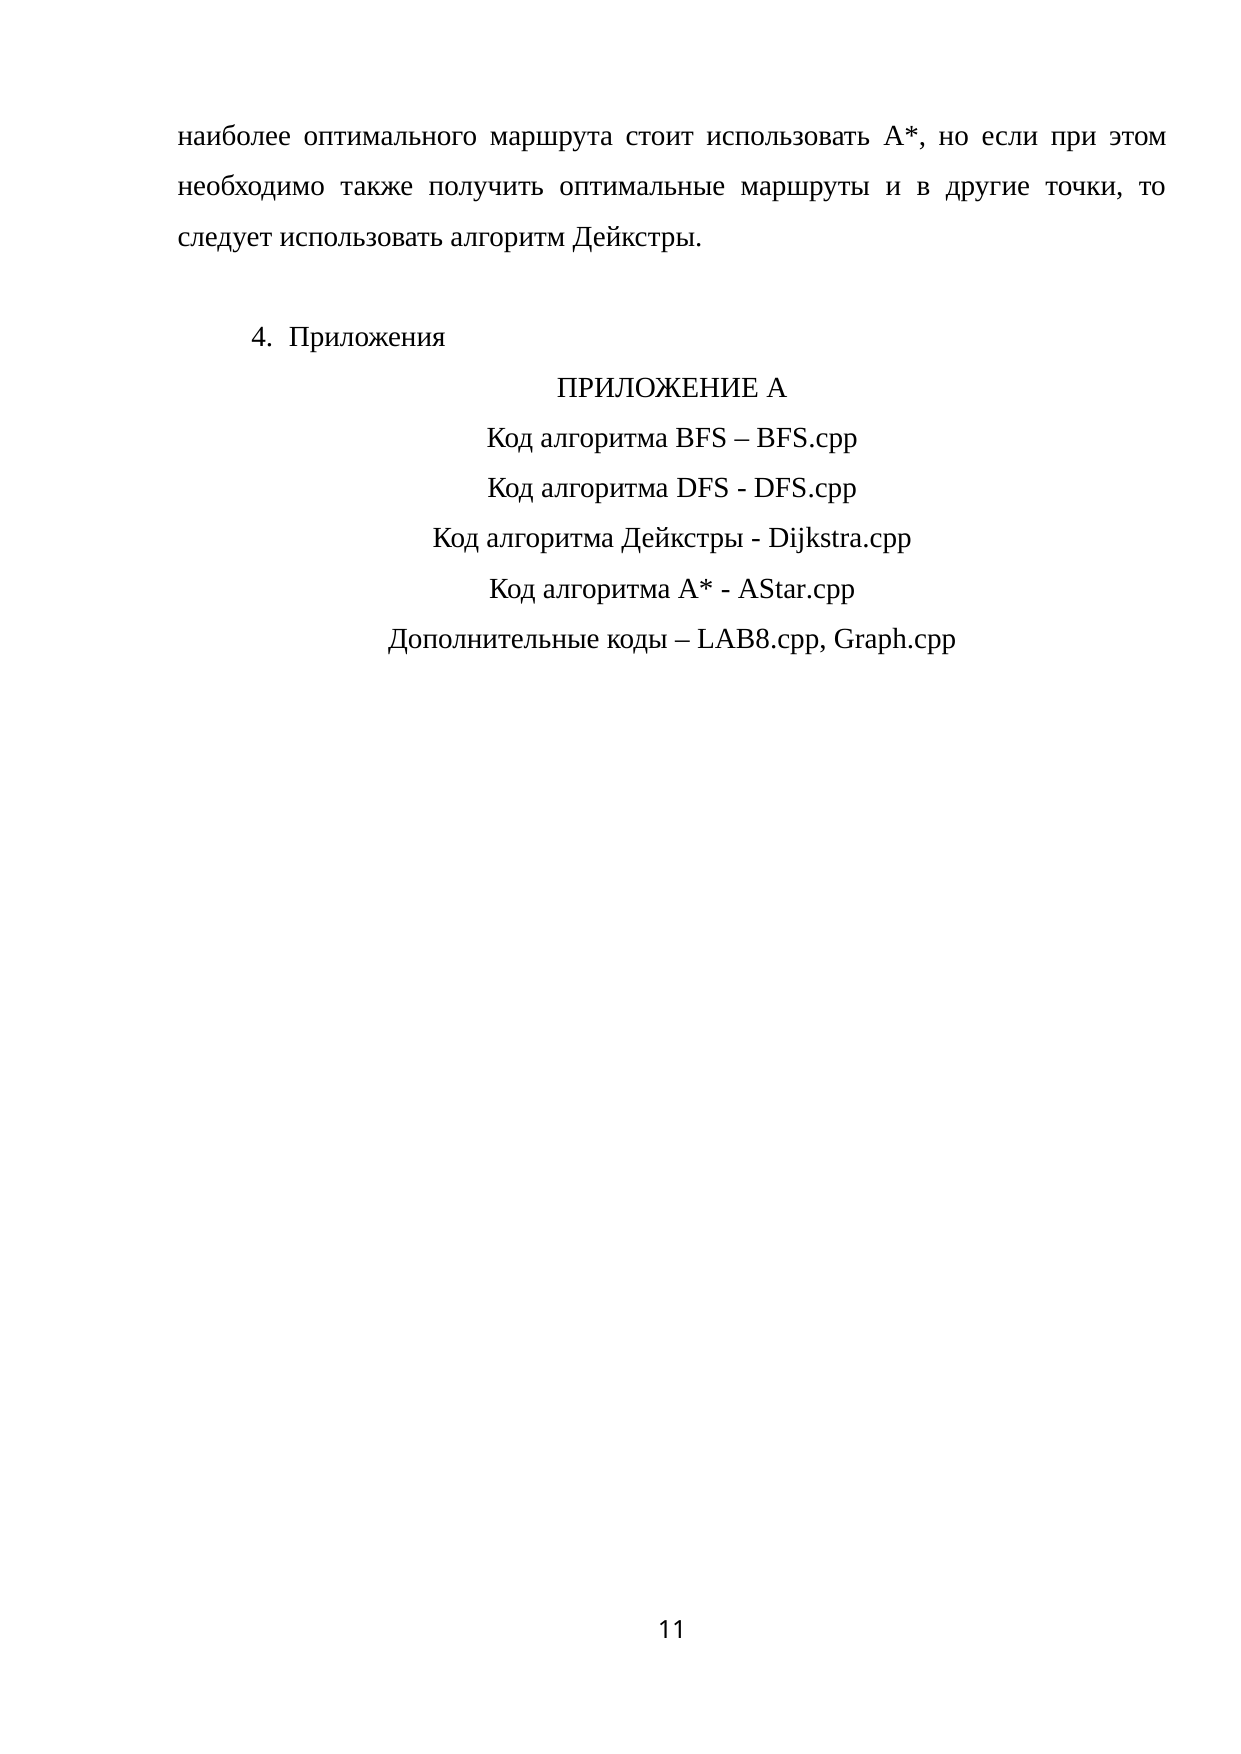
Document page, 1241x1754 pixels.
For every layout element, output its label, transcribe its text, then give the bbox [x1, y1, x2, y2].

text Код алгоритма A* - AStar.cpp [177, 571, 1167, 604]
text Код алгоритма BFS – BFS.cpp [177, 420, 1167, 453]
list Приложения [251, 319, 1167, 353]
text Код алгоритма DFS - DFS.cpp [177, 470, 1167, 504]
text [177, 118, 1167, 252]
text ПРИЛОЖЕНИЕ А [177, 370, 1167, 403]
text Дополнительные коды – LAB8.cpp, Graph.cpp [177, 621, 1167, 655]
text Код алгоритма Дейкстры - Dijkstra.cpp [177, 521, 1167, 554]
